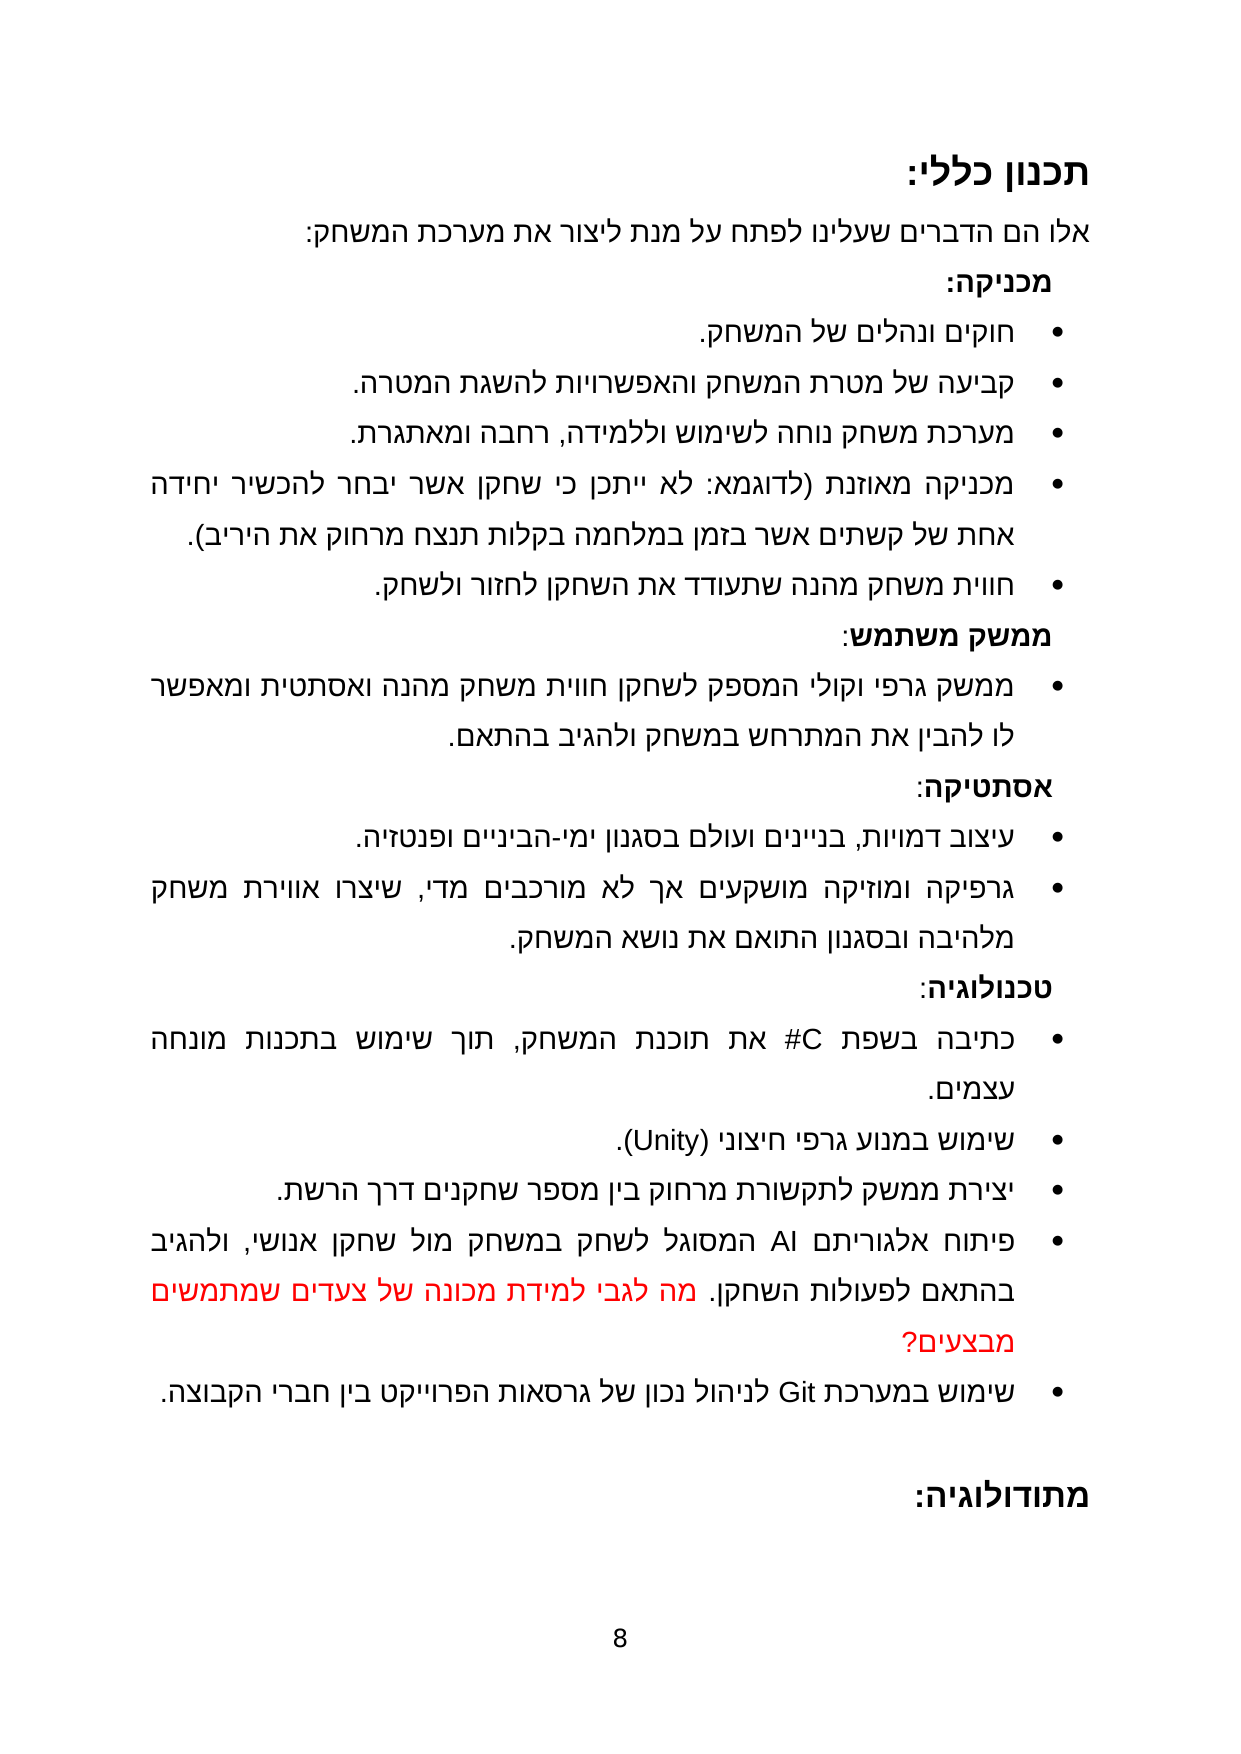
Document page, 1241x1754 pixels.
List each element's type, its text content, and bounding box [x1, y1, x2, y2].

text ממשק משתמש: [150, 619, 1053, 652]
text מכניקה: [150, 265, 1053, 298]
list כתיבה בשפת C# את תוכנת המשחק, תוך שימוש בתכנות מונחה עצמים. [150, 1022, 1053, 1106]
list ממשק גרפי וקולי המספק לשחקן חווית משחק מהנה ואסתטית ומאפשר לו להבין את המתרחש במשחק ולהגיב בהתאם. [150, 669, 1053, 753]
list פיתוח אלגוריתם AI המסוגל לשחק במשחק מול שחקן אנושי, ולהגיב בהתאם לפעולות השחקן. מה לגבי למידת מכונה של צעדים שמתמשים מבצעים? [150, 1224, 1053, 1358]
list מכניקה מאוזנת (לדוגמא: לא ייתכן כי שחקן אשר יבחר להכשיר יחידה אחת של קשתים אשר בזמן במלחמה בקלות תנצח מרחוק את היריב). [150, 467, 1053, 551]
text אלו הם הדברים שעלינו לפתח על מנת ליצור את מערכת המשחק: [150, 215, 1090, 248]
list חווית משחק מהנה שתעודד את השחקן לחזור ולשחק. [150, 568, 1053, 602]
list עיצוב דמויות, בניינים ועולם בסגנון ימי-הביניים ופנטזיה. [150, 820, 1053, 854]
text מתודולוגיה: [150, 1476, 1090, 1514]
list יצירת ממשק לתקשורת מרחוק בין מספר שחקנים דרך הרשת. [150, 1173, 1053, 1207]
list חוקים ונהלים של המשחק. [150, 315, 1053, 349]
list שימוש במנוע גרפי חיצוני (Unity). [150, 1123, 1053, 1156]
text טכנולוגיה: [150, 972, 1053, 1005]
text תכנון כללי: [150, 150, 1090, 193]
list שימוש במערכת Git לניהול נכון של גרסאות הפרוייקט בין חברי הקבוצה. [150, 1375, 1053, 1409]
list גרפיקה ומוזיקה מושקעים אך לא מורכבים מדי, שיצרו אווירת משחק מלהיבה ובסגנון התואם את נושא המשחק. [150, 871, 1053, 955]
text אסתטיקה: [150, 770, 1053, 803]
list קביעה של מטרת המשחק והאפשרויות להשגת המטרה. [150, 366, 1053, 400]
list מערכת משחק נוחה לשימוש וללמידה, רחבה ומאתגרת. [150, 417, 1053, 450]
